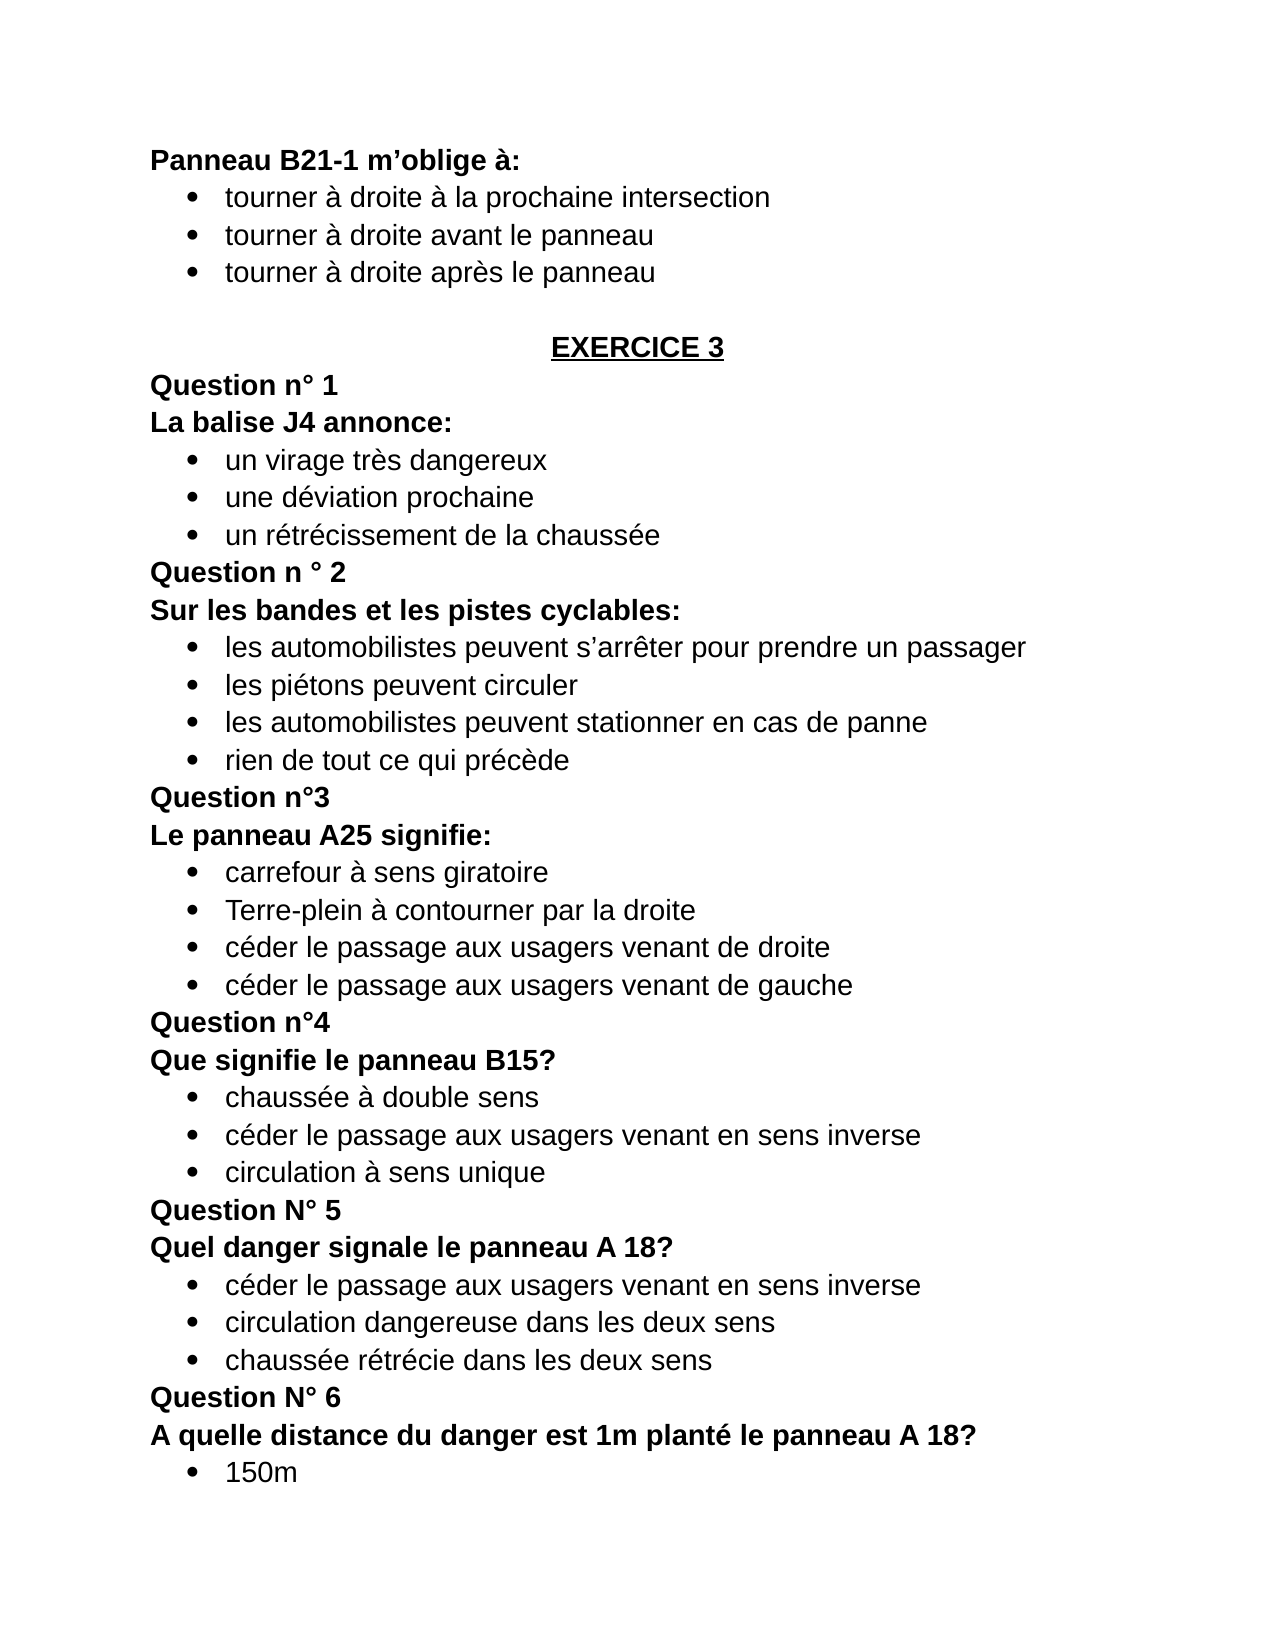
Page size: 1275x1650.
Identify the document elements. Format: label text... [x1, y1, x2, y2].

text Quel danger signale le panneau A 18? [164, 1237, 1125, 1262]
list les automobilistes peuvent stationner en cas de panne [187, 712, 1125, 737]
text Question n°3 [164, 787, 1125, 812]
list chaussée à double sens [187, 1087, 1125, 1112]
list tourner à droite avant le panneau [187, 225, 1125, 250]
list chaussée rétrécie dans les deux sens [187, 1350, 1125, 1375]
text Question N° 6 [164, 1387, 1125, 1412]
list tourner à droite après le panneau [187, 262, 1125, 287]
list céder le passage aux usagers venant de gauche [187, 975, 1125, 1000]
list les automobilistes peuvent s’arrêter pour prendre un passager [187, 637, 1125, 662]
text Question n°4 [164, 1012, 1125, 1037]
list Terre-plein à contourner par la droite [187, 900, 1125, 925]
list un virage très dangereux [187, 450, 1125, 475]
text A quelle distance du danger est 1m planté le panneau A 18? [150, 1425, 1125, 1450]
text Sur les bandes et les pistes cyclables: [150, 600, 1125, 625]
text Panneau B21-1 m’oblige à: [150, 150, 1125, 175]
text Question N° 5 [164, 1200, 1125, 1225]
text Question n° 1 [164, 375, 1125, 400]
list rien de tout ce qui précède [187, 750, 1125, 775]
list céder le passage aux usagers venant de droite [187, 937, 1125, 962]
text La balise J4 annonce: [150, 412, 1125, 437]
list 150m [187, 1462, 1125, 1487]
list carrefour à sens giratoire [187, 862, 1125, 887]
text EXERCICE 3 [150, 337, 1125, 362]
list un rétrécissement de la chaussée [187, 525, 1125, 550]
list les piétons peuvent circuler [187, 675, 1125, 700]
list céder le passage aux usagers venant en sens inverse [187, 1125, 1125, 1150]
text Le panneau A25 signifie: [150, 825, 1125, 850]
text Que signifie le panneau B15? [164, 1050, 1125, 1075]
list circulation dangereuse dans les deux sens [187, 1312, 1125, 1337]
text Question n ° 2 [164, 562, 1125, 587]
list céder le passage aux usagers venant en sens inverse [187, 1275, 1125, 1300]
list tourner à droite à la prochaine intersection [187, 187, 1125, 212]
list circulation à sens unique [187, 1162, 1125, 1187]
list une déviation prochaine [187, 487, 1125, 512]
